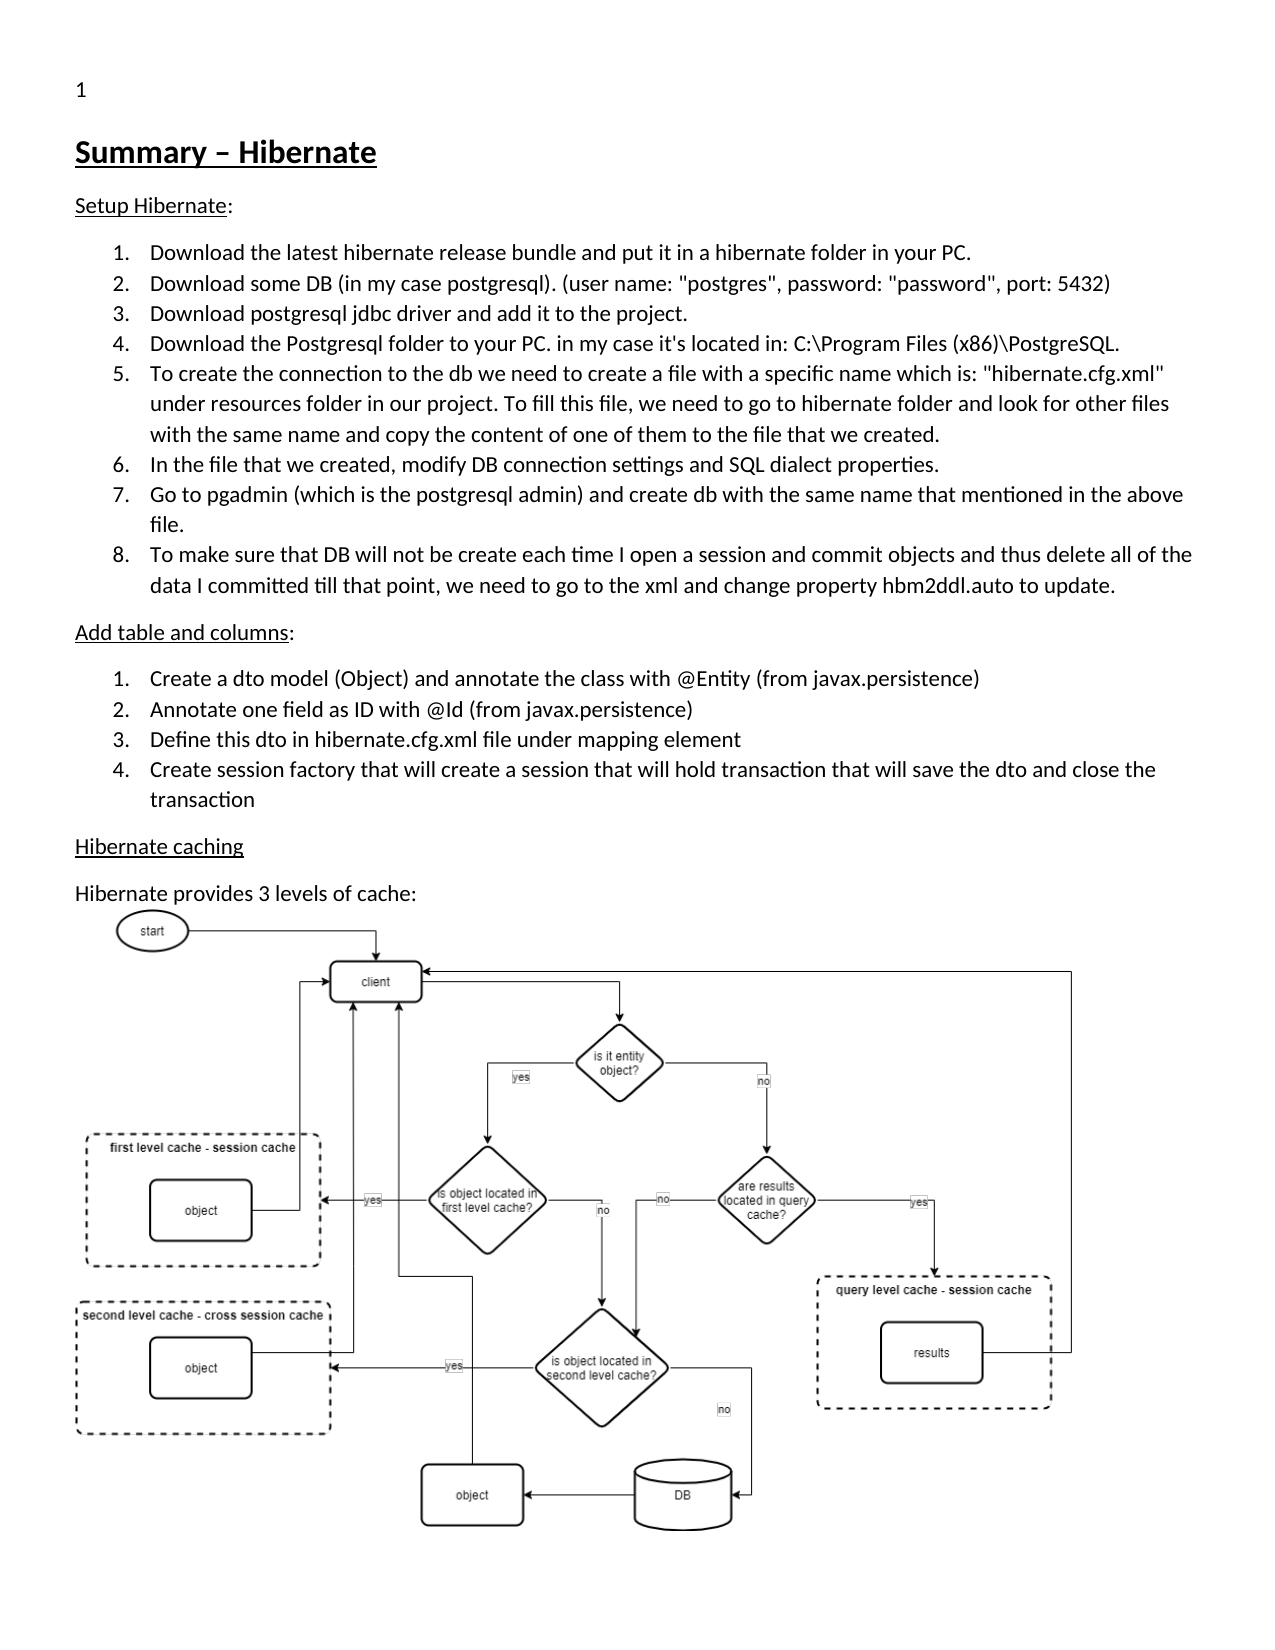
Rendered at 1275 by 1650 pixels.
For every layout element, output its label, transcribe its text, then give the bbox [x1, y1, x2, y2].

list Go to pgadmin (which is the postgresql admin) and create db with the same name that mentioned in the above file. [112, 480, 1200, 538]
text Summary – Hibernate [75, 131, 1200, 172]
list Define this dto in hibernate.cfg.xml file under mapping element [112, 725, 1200, 753]
text Add table and columns: [75, 618, 1200, 646]
list To make sure that DB will not be create each time I open a session and commit objects and thus delete all of the data I committed till that point, we need to go to the xml and change property hbm2ddl.auto to update. [112, 541, 1200, 599]
list Create session factory that will create a session that will hold transaction that will save the dto and close the transaction [112, 755, 1200, 813]
list Annotate one field as ID with @Id (from javax.persistence) [112, 695, 1200, 723]
text Setup Hibernate: [75, 192, 1200, 220]
list Create a dto model (Object) and annotate the class with @Entity (from javax.persistence) [112, 664, 1200, 693]
list Download postgresql jdbc driver and add it to the project. [112, 299, 1200, 327]
text Hibernate caching [75, 832, 1200, 860]
list Download the Postgresql folder to your PC. in my case it's located in: C:\Program Files (x86)\PostgreSQL. [112, 329, 1200, 357]
list Download the latest hibernate release bundle and put it in a hibernate folder in your PC. [112, 238, 1200, 267]
picture [75, 909, 1080, 1531]
list To create the connection to the db we need to create a file with a specific name which is: "hibernate.cfg.xml" under resources folder in our project. To fill this file, we need to go to hibernate folder and look for other files with the same name and copy the content of one of them to the file that we created. [112, 359, 1200, 448]
list Download some DB (in my case postgresql). (user name: "postgres", password: "password", port: 5432) [112, 269, 1200, 297]
list In the file that we created, modify DB connection settings and SQL dialect properties. [112, 450, 1200, 478]
